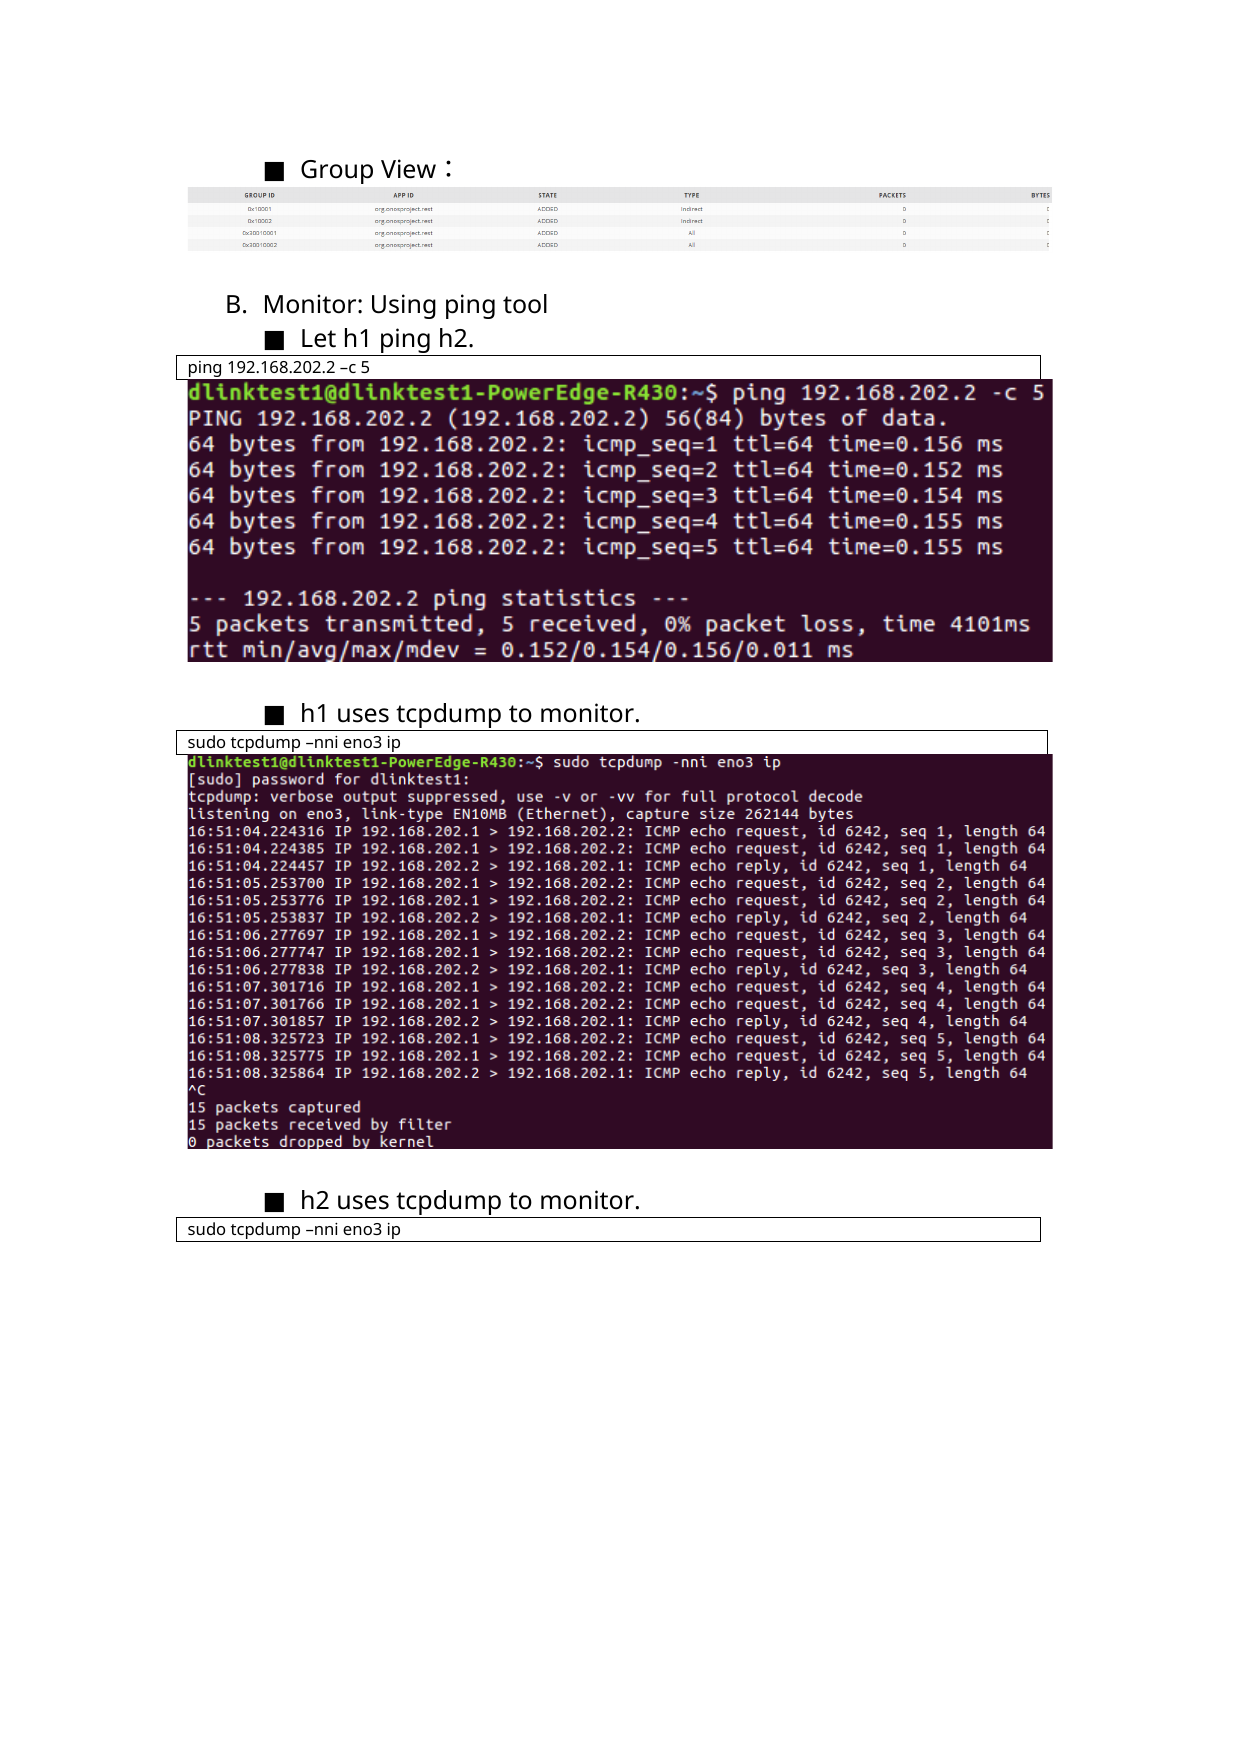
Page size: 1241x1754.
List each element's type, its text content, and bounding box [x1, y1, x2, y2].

list h2 uses tcpdump to monitor. [262, 1183, 1053, 1217]
table_header sudo tcpdump –nni eno3 ip [177, 731, 1047, 754]
picture [187, 379, 1053, 662]
picture [187, 186, 1053, 253]
table_header ping 192.168.202.2 –c 5 [177, 356, 1040, 378]
table_header sudo tcpdump –nni eno3 ip [177, 1218, 1040, 1241]
list Let h1 ping h2. [262, 321, 1053, 355]
list h1 uses tcpdump to monitor. [262, 696, 1053, 730]
list Monitor: Using ping tool [225, 287, 1053, 321]
picture [187, 754, 1053, 1149]
list Group View： [262, 150, 1053, 186]
